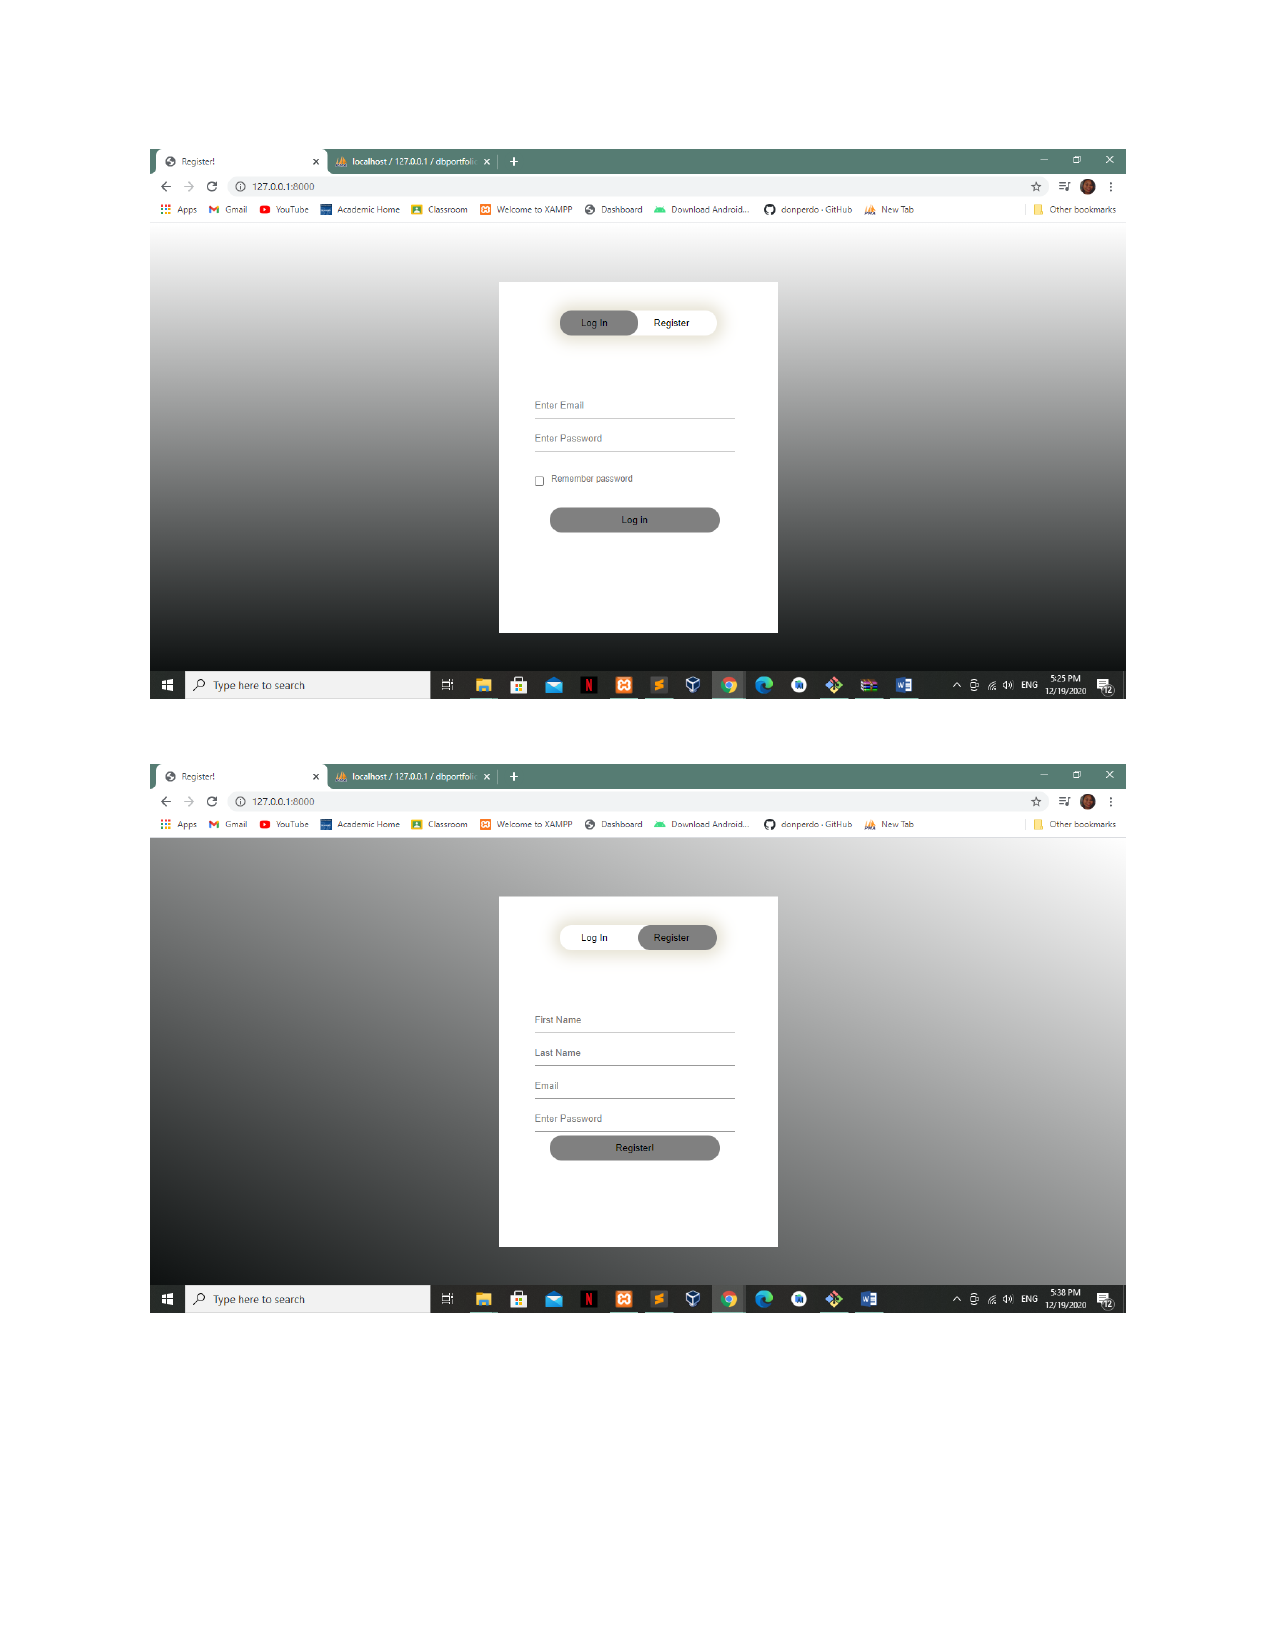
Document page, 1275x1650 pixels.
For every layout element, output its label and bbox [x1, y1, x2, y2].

picture [150, 764, 1126, 1313]
picture [150, 149, 1126, 699]
